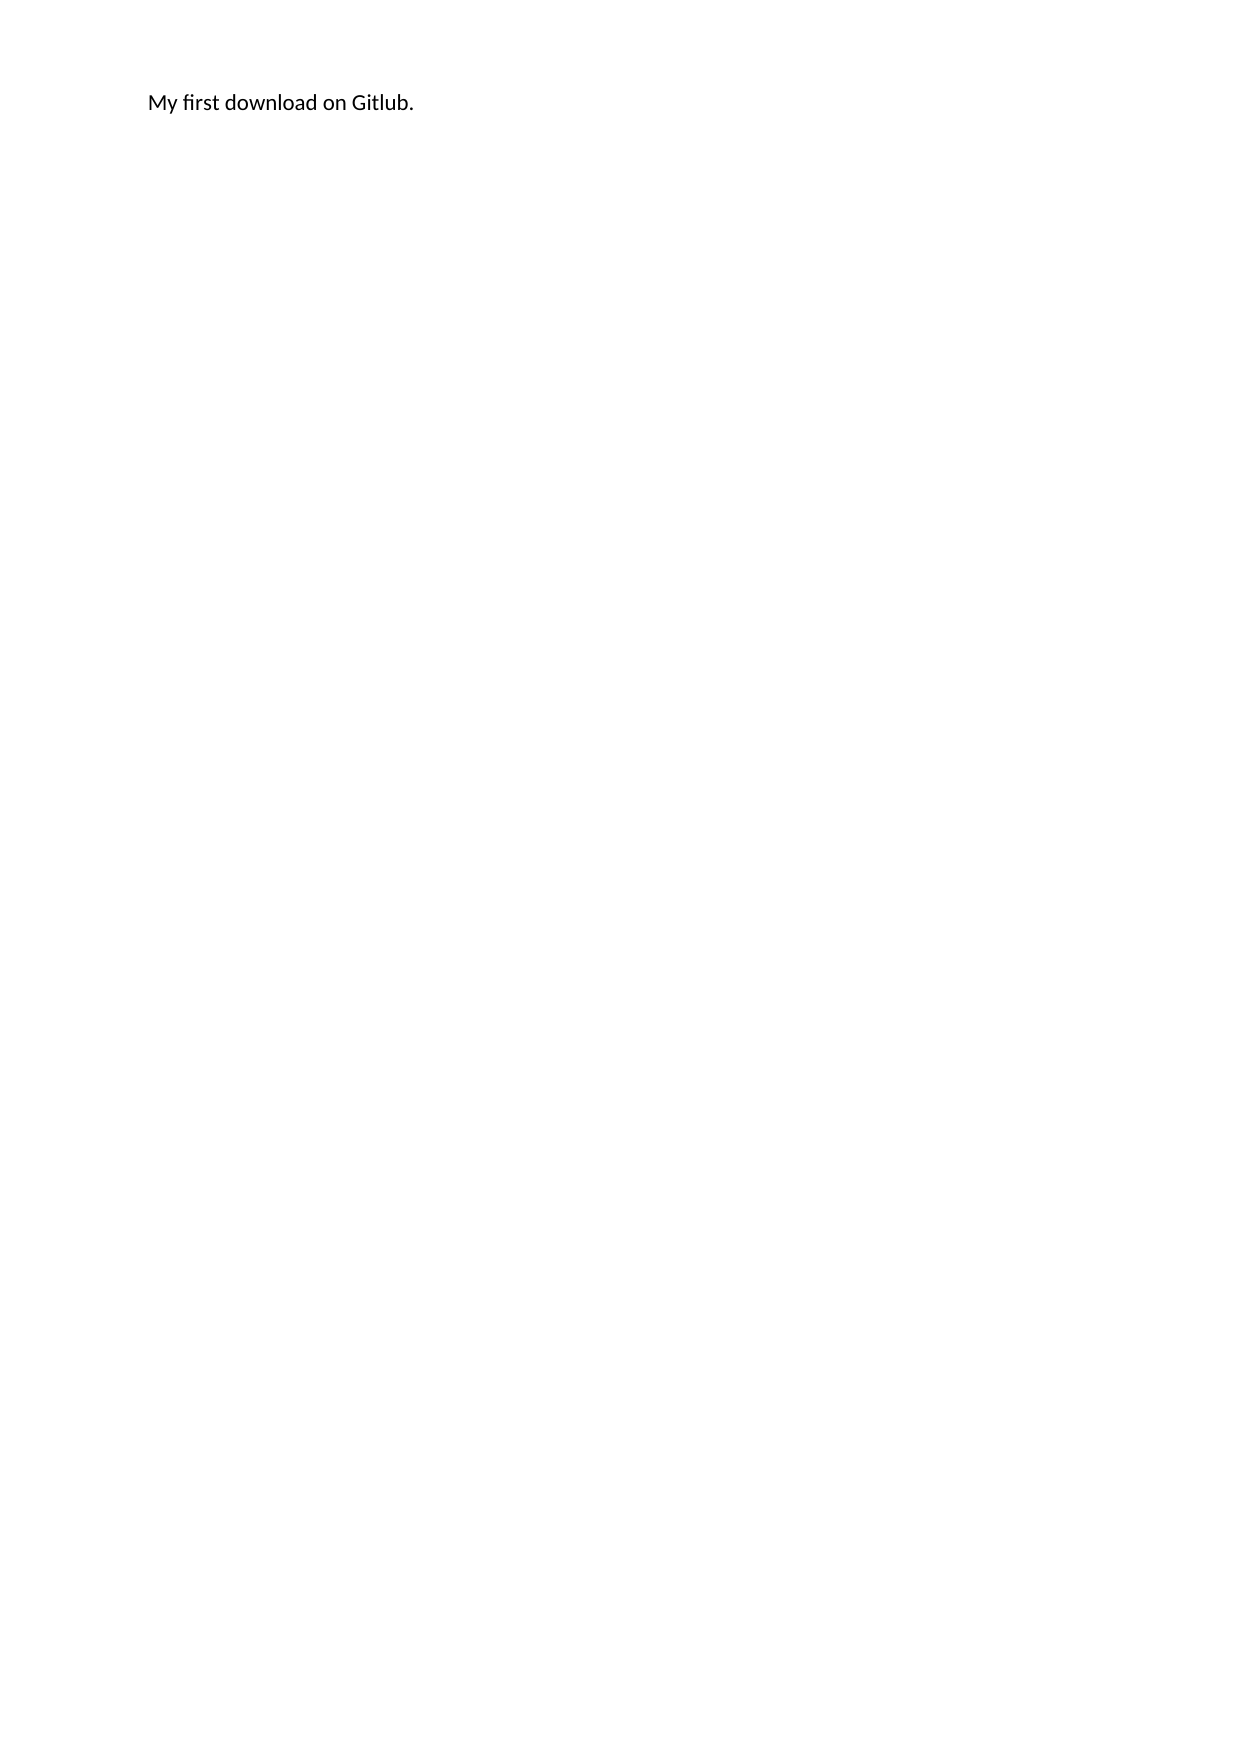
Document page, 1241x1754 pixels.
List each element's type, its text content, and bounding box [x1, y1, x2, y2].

text My first download on Gitlub. [148, 88, 1152, 117]
